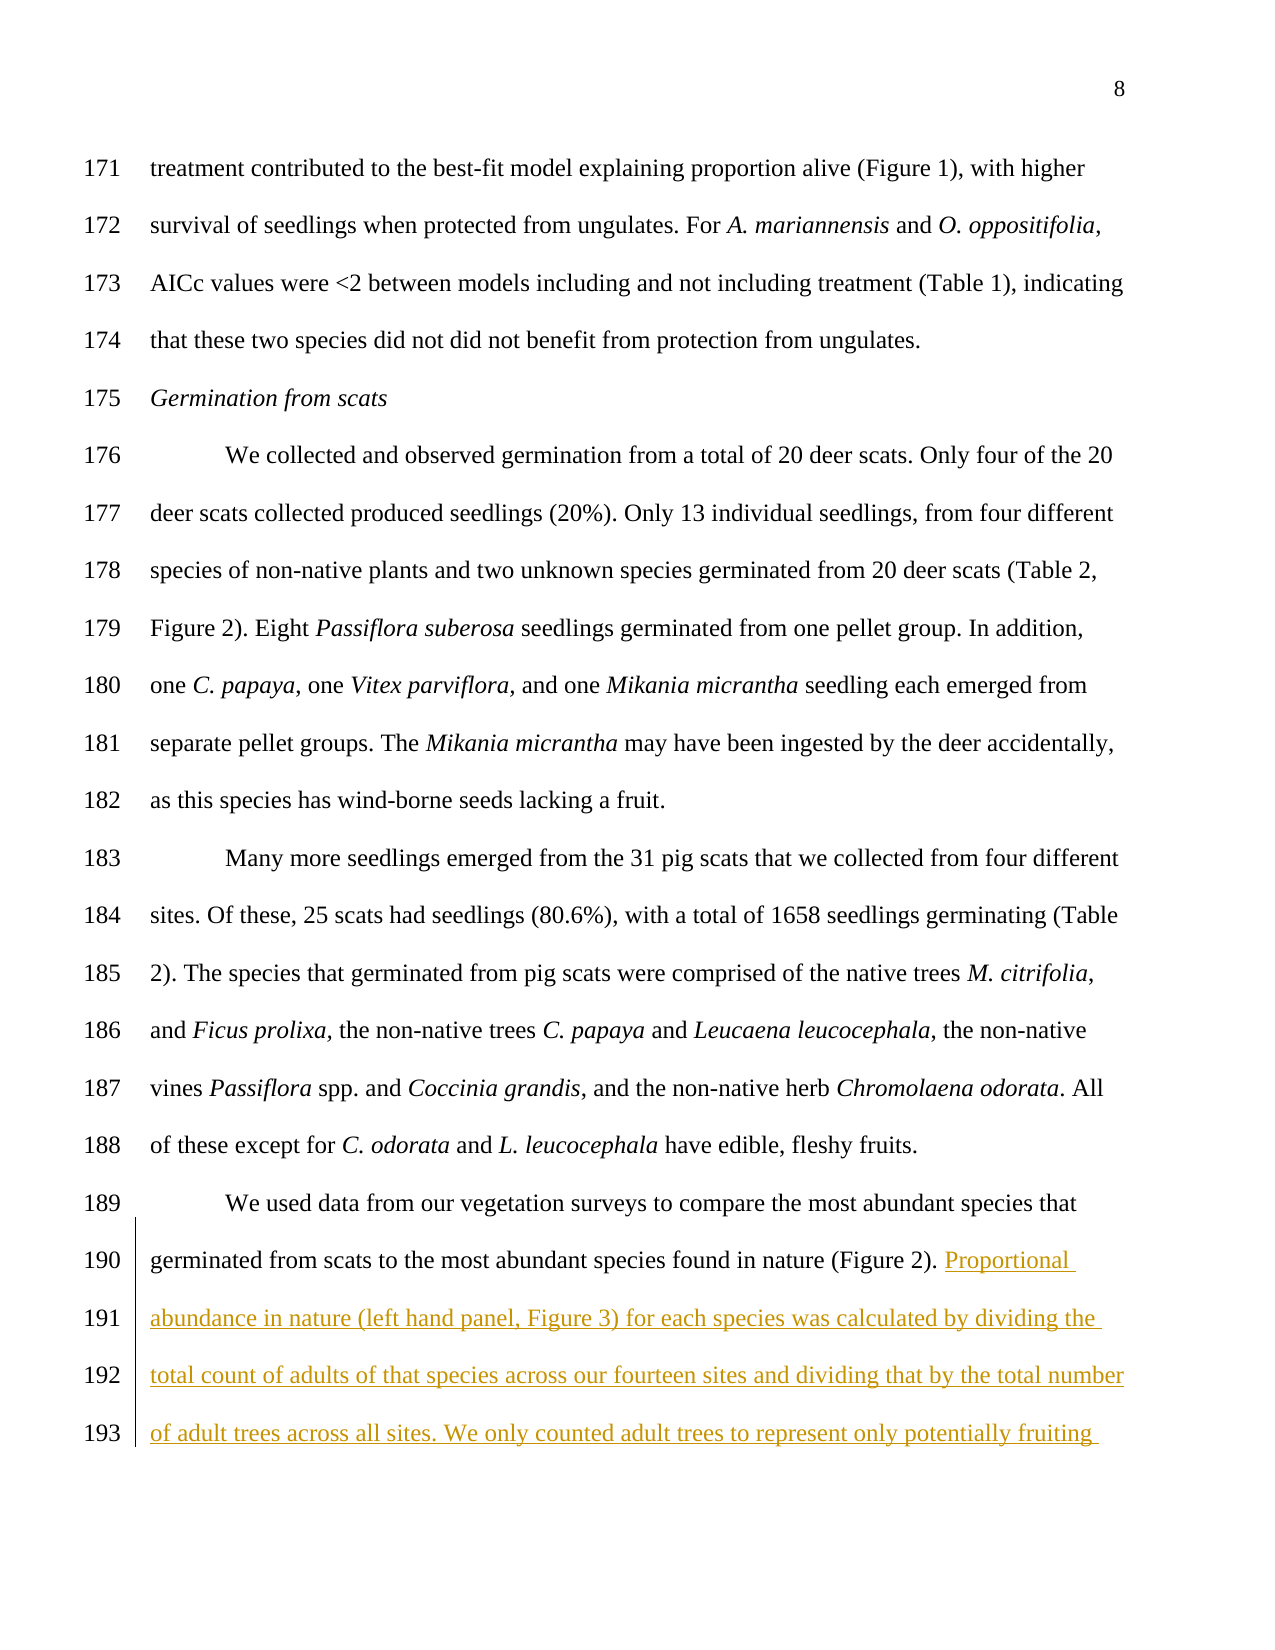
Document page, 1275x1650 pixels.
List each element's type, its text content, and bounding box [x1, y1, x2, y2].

text Many more seedlings emerged from the 31 pig scats that we collected from four different sites. Of these, 25 scats had seedlings (80.6%), with a total of 1658 seedlings germinating (Table 2). The species that germinated from pig scats were comprised of the native trees M. citrifolia, and Ficus prolixa, the non-native trees C. papaya and Leucaena leucocephala, the non-native vines Passiflora spp. and Coccinia grandis, and the non-native herb Chromolaena odorata. All of these except for C. odorata and L. leucocephala have edible, fleshy fruits. [150, 843, 1125, 1159]
text We collected and observed germination from a total of 20 deer scats. Only four of the 20 deer scats collected produced seedlings (20%). Only 13 individual seedlings, from four different species of non-native plants and two unknown species germinated from 20 deer scats (Table 2, Figure 2). Eight Passiflora suberosa seedlings germinated from one pellet group. In addition, one C. papaya, one Vitex parviflora, and one Mikania micrantha seedling each emerged from separate pellet groups. The Mikania micrantha may have been ingested by the deer accidentally, as this species has wind-borne seeds lacking a fruit. [150, 441, 1125, 814]
text Germination from scats [150, 383, 1125, 412]
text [150, 153, 1125, 354]
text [150, 1188, 1125, 1447]
